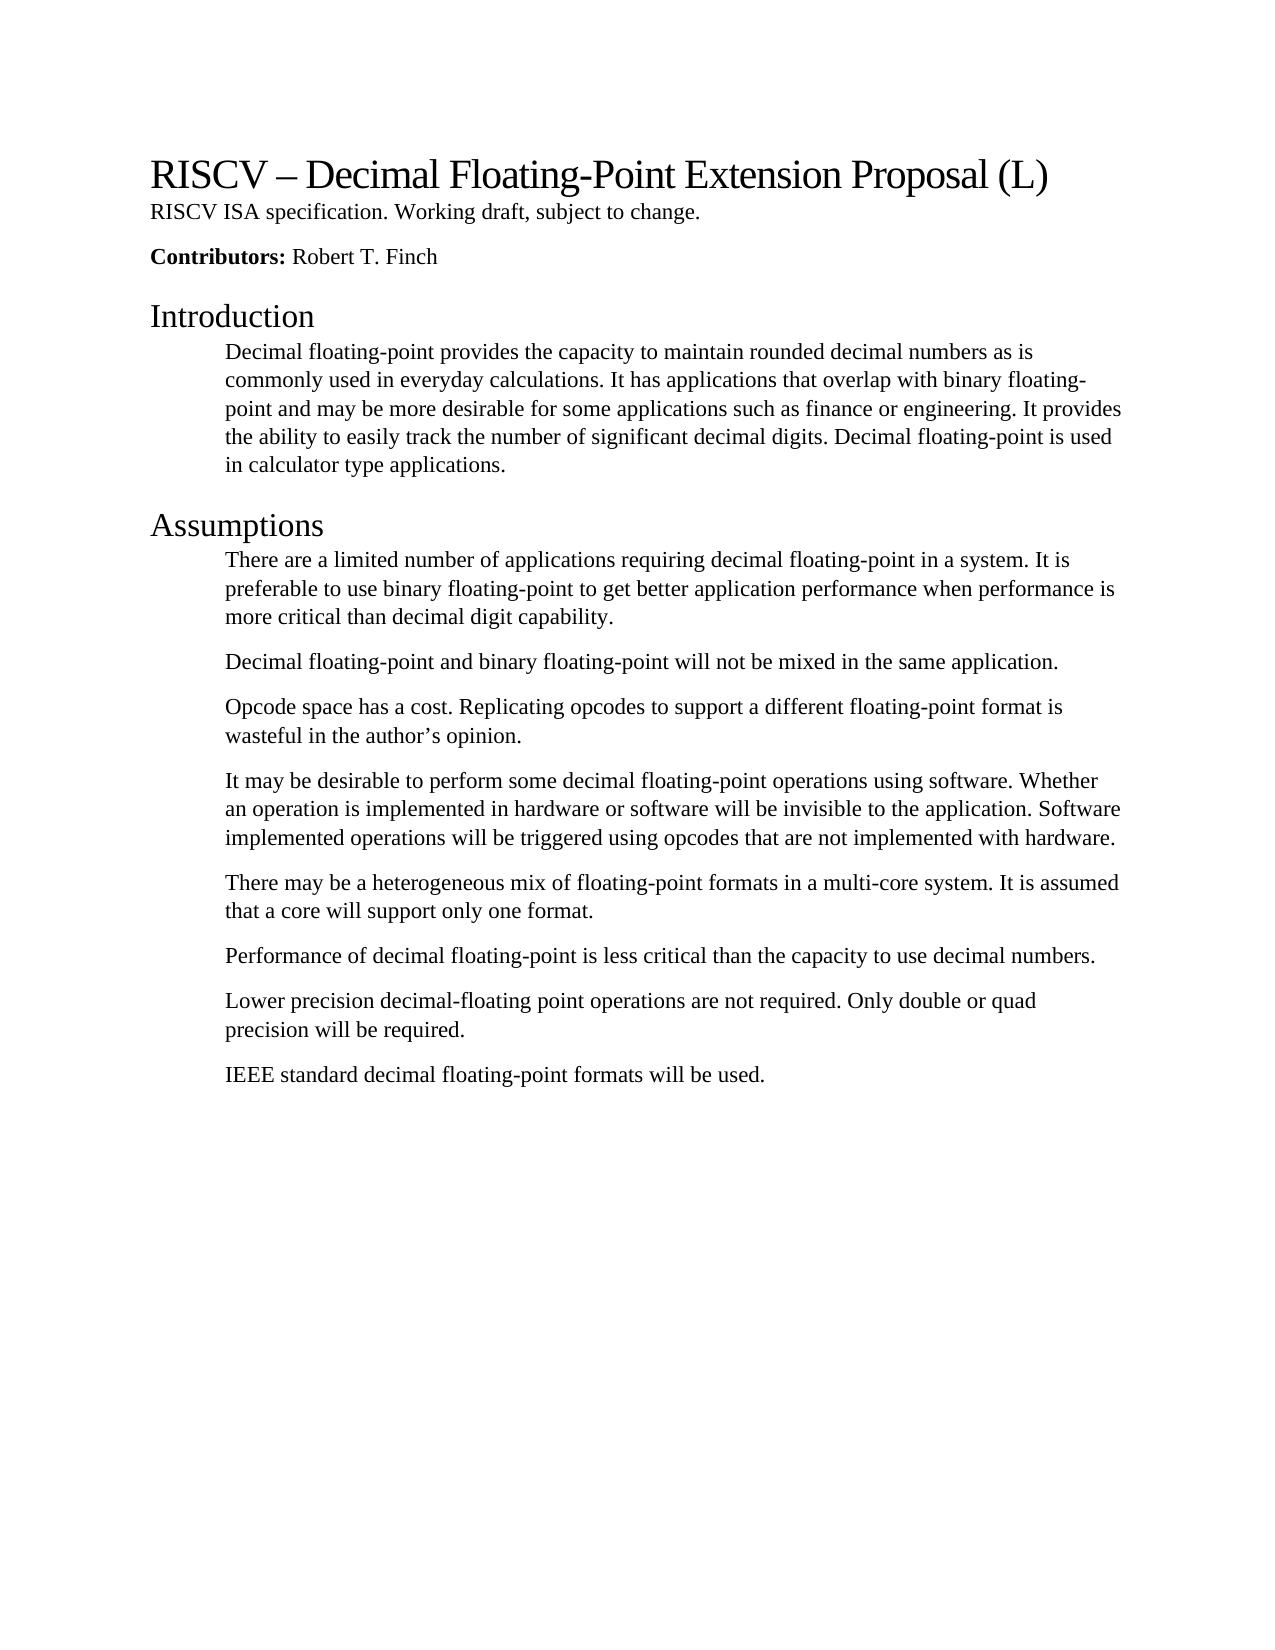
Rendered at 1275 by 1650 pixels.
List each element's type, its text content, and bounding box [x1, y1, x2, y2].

text It may be desirable to perform some decimal floating-point operations using software. Whether an operation is implemented in hardware or software will be invisible to the application. Software implemented operations will be triggered using opcodes that are not implemented with hardware. [225, 767, 1125, 850]
text RISCV ISA specification. Working draft, subject to change. [150, 198, 1125, 224]
text Decimal floating-point provides the capacity to maintain rounded decimal numbers as is commonly used in everyday calculations. It has applications that overlap with binary floating-point and may be more desirable for some applications such as finance or engineering. It provides the ability to easily track the number of significant decimal digits. Decimal floating-point is used in calculator type applications. [225, 338, 1125, 478]
title RISCV – Decimal Floating-Point Extension Proposal (L) [150, 150, 1125, 198]
text Contributors: Robert T. Finch [150, 243, 1125, 269]
text Decimal floating-point and binary floating-point will not be mixed in the same application. [225, 648, 1125, 675]
text There are a limited number of applications requiring decimal floating-point in a system. It is preferable to use binary floating-point to get better application performance when performance is more critical than decimal digit capability. [225, 546, 1125, 629]
text Opcode space has a cost. Replicating opcodes to support a different floating-point format is wasteful in the author’s opinion. [225, 693, 1125, 748]
text There may be a heterogeneous mix of floating-point formats in a multi-core system. It is assumed that a core will support only one format. [225, 869, 1125, 924]
text IEEE standard decimal floating-point formats will be used. [225, 1061, 1125, 1087]
text Lower precision decimal-floating point operations are not required. Only double or quad precision will be required. [225, 988, 1125, 1042]
subtitle Assumptions [150, 505, 1125, 543]
subtitle Introduction [150, 296, 1125, 335]
text Performance of decimal floating-point is less critical than the capacity to use decimal numbers. [225, 942, 1125, 969]
